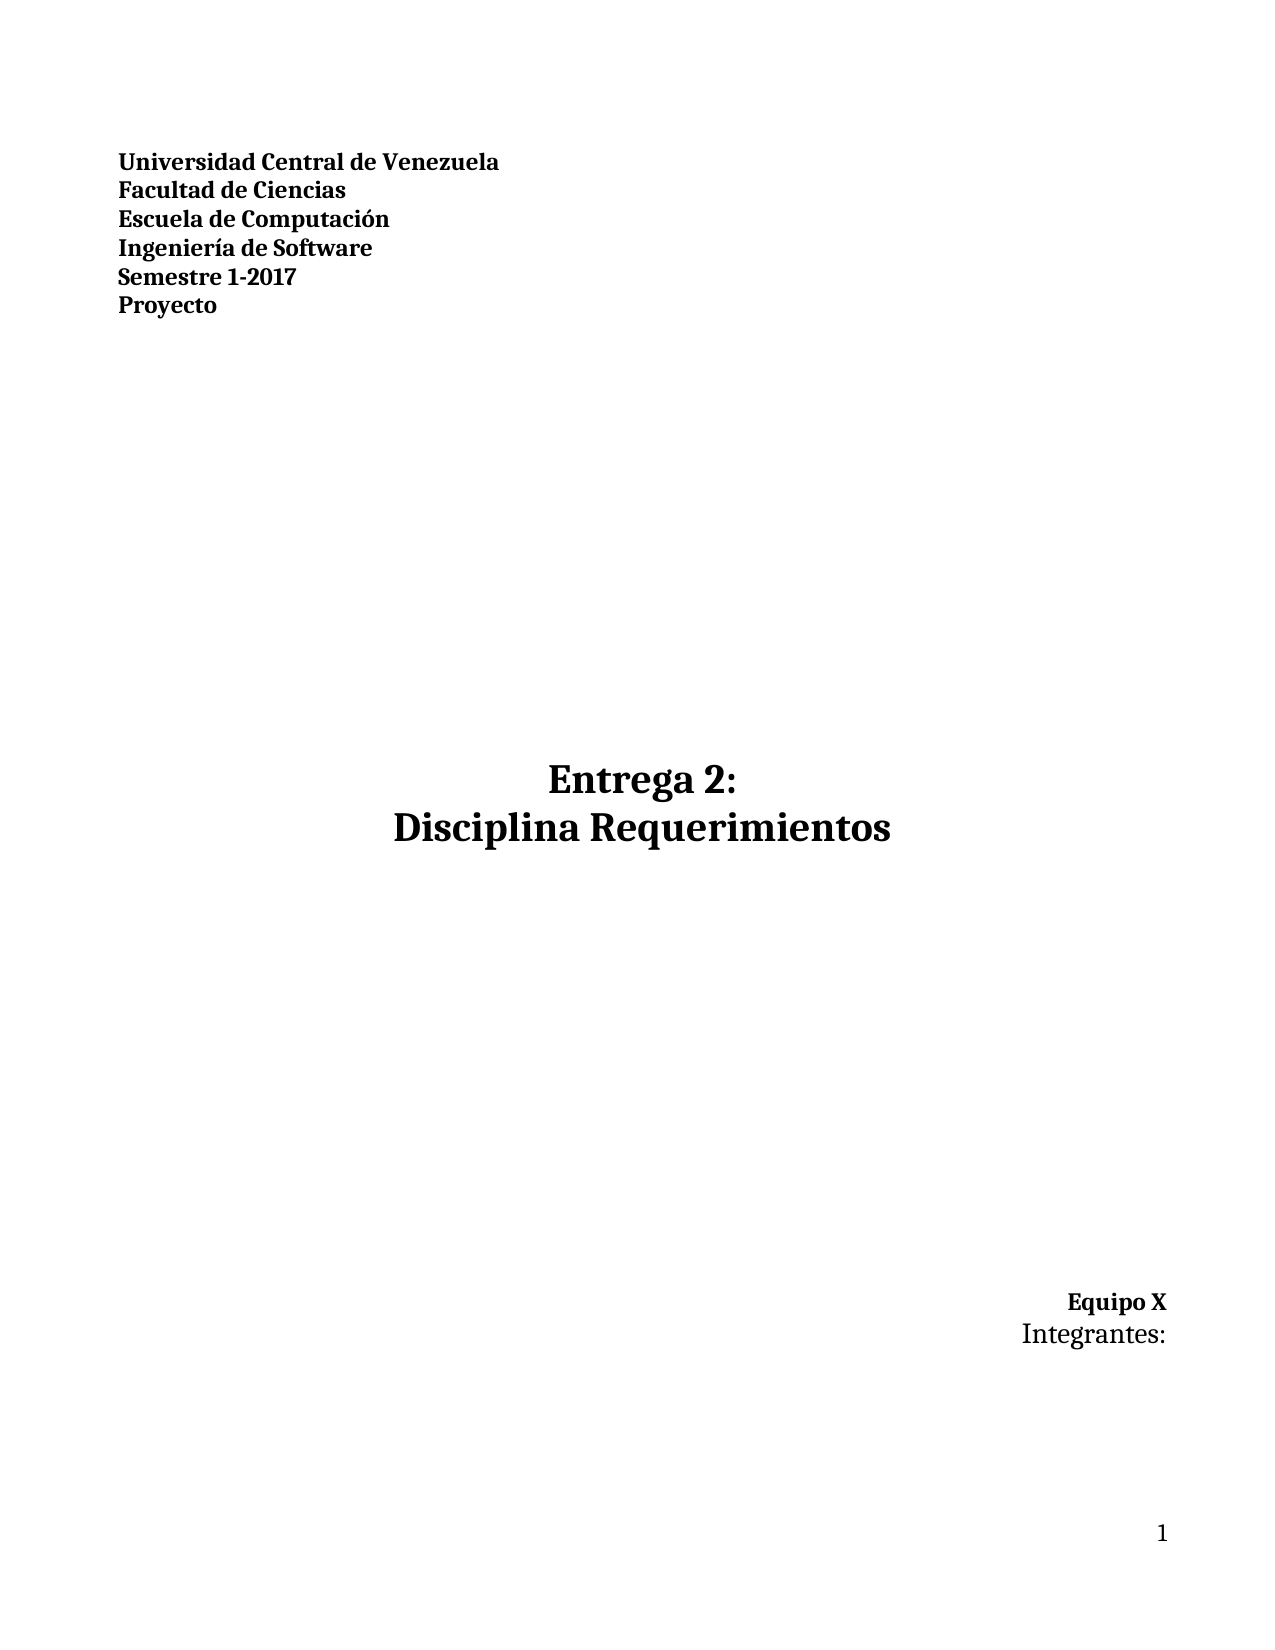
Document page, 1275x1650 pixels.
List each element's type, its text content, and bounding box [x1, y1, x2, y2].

text Facultad de Ciencias [118, 176, 1167, 205]
text Equipo X [118, 1288, 1167, 1317]
text Proyecto [118, 291, 1167, 320]
text Disciplina Requerimientos [118, 804, 1167, 852]
text Ingeniería de Software [118, 234, 1167, 263]
text Escuela de Computación [118, 205, 1167, 234]
text Universidad Central de Venezuela [118, 148, 1167, 176]
text Semestre 1-2017 [118, 263, 1167, 291]
text Integrantes: [118, 1317, 1167, 1350]
text Entrega 2: [118, 756, 1167, 804]
